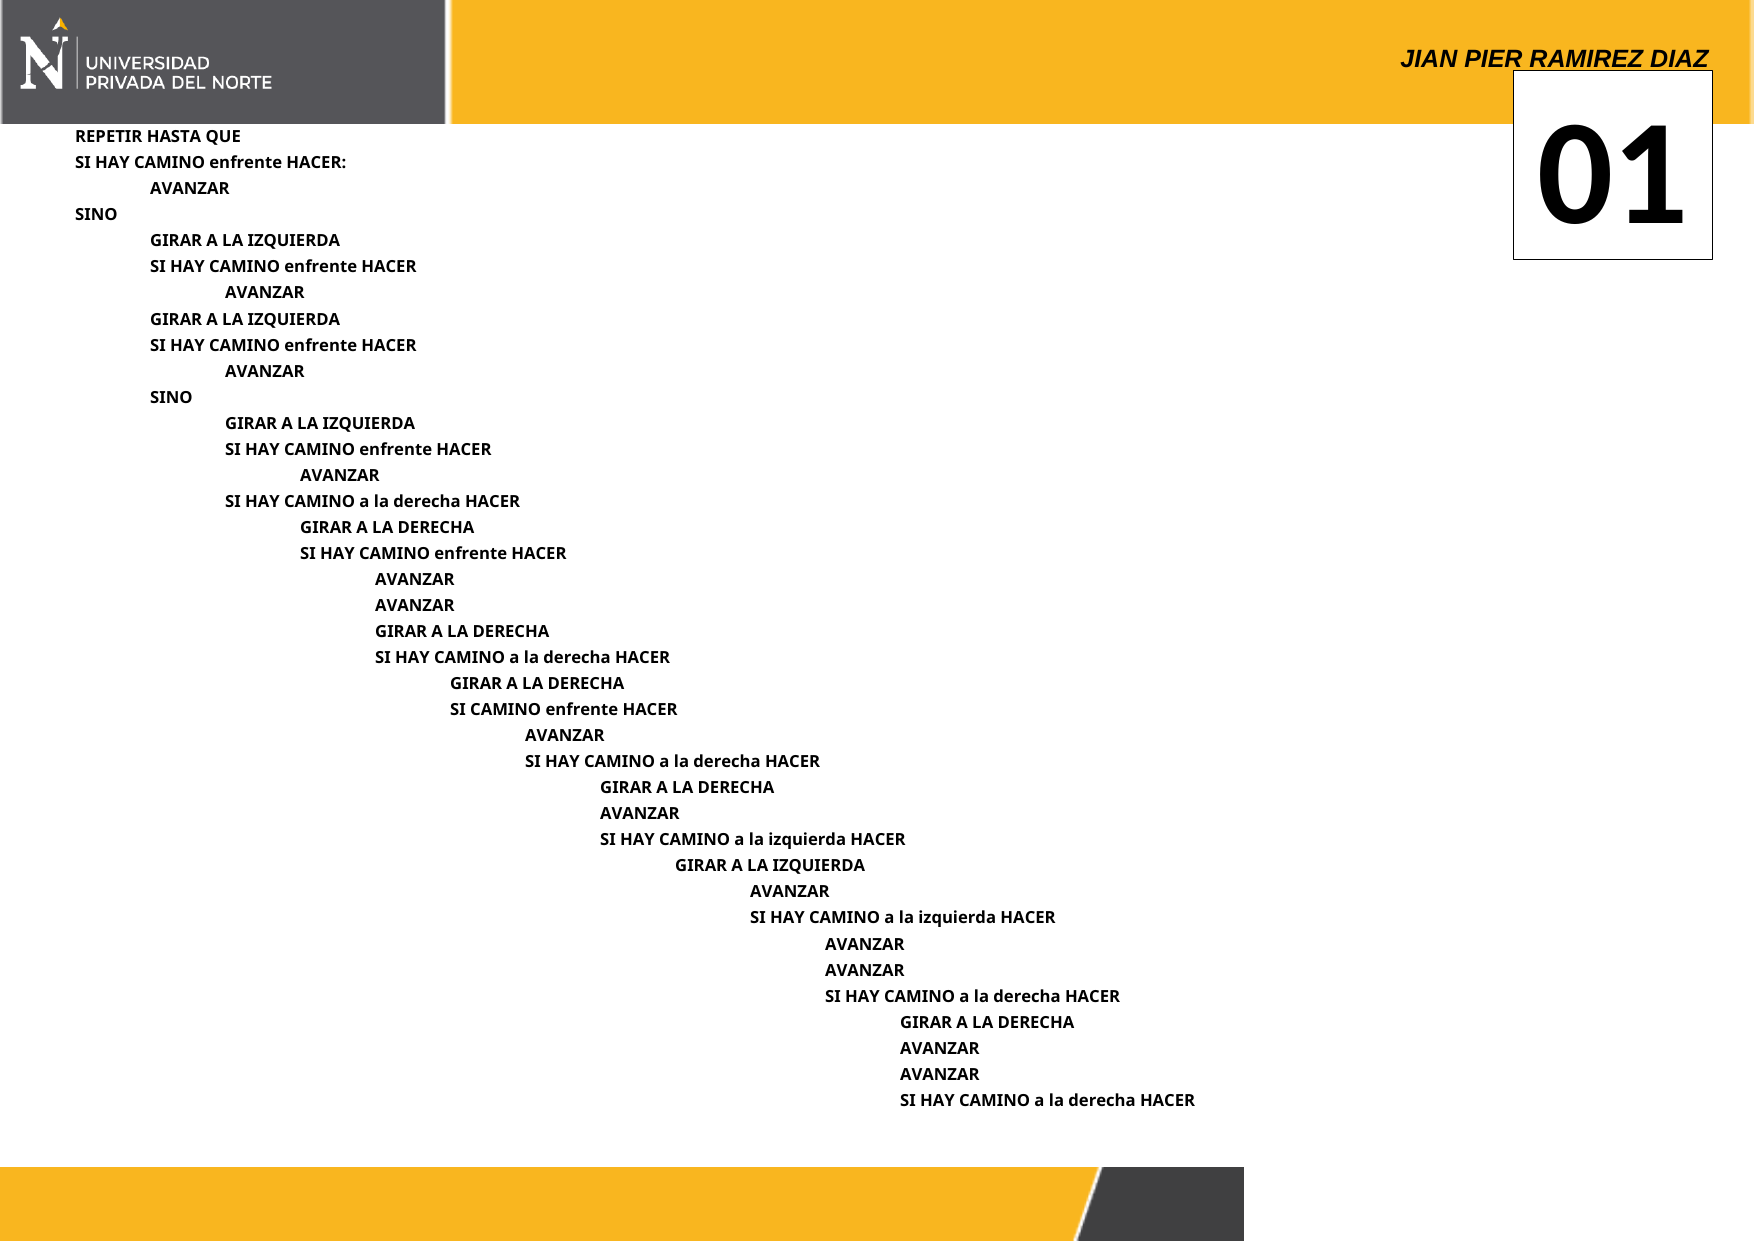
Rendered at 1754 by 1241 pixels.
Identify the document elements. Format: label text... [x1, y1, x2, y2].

text SI HAY CAMINO a la derecha HACER [75, 646, 1679, 668]
text GIRAR A LA DERECHA [75, 1010, 1679, 1033]
text SI HAY CAMINO a la derecha HACER [75, 984, 1679, 1007]
text SI HAY CAMINO enfrente HACER [75, 255, 1679, 278]
text GIRAR A LA IZQUIERDA [75, 307, 1679, 330]
text AVANZAR [75, 1062, 1679, 1085]
text AVANZAR [75, 177, 1513, 199]
text SI HAY CAMINO a la izquierda HACER [75, 906, 1679, 929]
text AVANZAR [75, 958, 1679, 981]
text AVANZAR [75, 802, 1679, 824]
text SI HAY CAMINO enfrente HACER [75, 437, 1679, 460]
text GIRAR A LA DERECHA [75, 672, 1679, 694]
text AVANZAR [75, 281, 1679, 304]
text SI HAY CAMINO a la derecha HACER [75, 750, 1679, 772]
text GIRAR A LA DERECHA [75, 619, 1679, 642]
text AVANZAR [75, 932, 1679, 955]
text GIRAR A LA DERECHA [75, 515, 1679, 538]
text GIRAR A LA IZQUIERDA [75, 411, 1679, 434]
text AVANZAR [75, 1036, 1679, 1059]
text SI HAY CAMINO enfrente HACER [75, 333, 1679, 356]
text SI HAY CAMINO a la derecha HACER [75, 489, 1679, 512]
text AVANZAR [75, 880, 1679, 903]
text SI HAY CAMINO enfrente HACER [75, 541, 1679, 564]
text AVANZAR [75, 593, 1679, 616]
text AVANZAR [75, 359, 1679, 382]
text GIRAR A LA DERECHA [75, 776, 1679, 798]
text AVANZAR [75, 567, 1679, 590]
text AVANZAR [75, 724, 1679, 746]
text SINO [75, 385, 1679, 408]
text REPETIR HASTA QUE [75, 75, 1513, 147]
text SI HAY CAMINO enfrente HACER: [75, 151, 1513, 173]
picture [0, 1167, 1244, 1241]
text SI CAMINO enfrente HACER [75, 698, 1679, 720]
text SINO [75, 203, 1513, 226]
text SI HAY CAMINO a la derecha HACER [75, 1088, 1679, 1111]
text AVANZAR [75, 463, 1679, 486]
text GIRAR A LA IZQUIERDA [75, 229, 1513, 252]
picture [0, 0, 1754, 124]
text GIRAR A LA IZQUIERDA [75, 854, 1679, 877]
text SI HAY CAMINO a la izquierda HACER [75, 828, 1679, 851]
